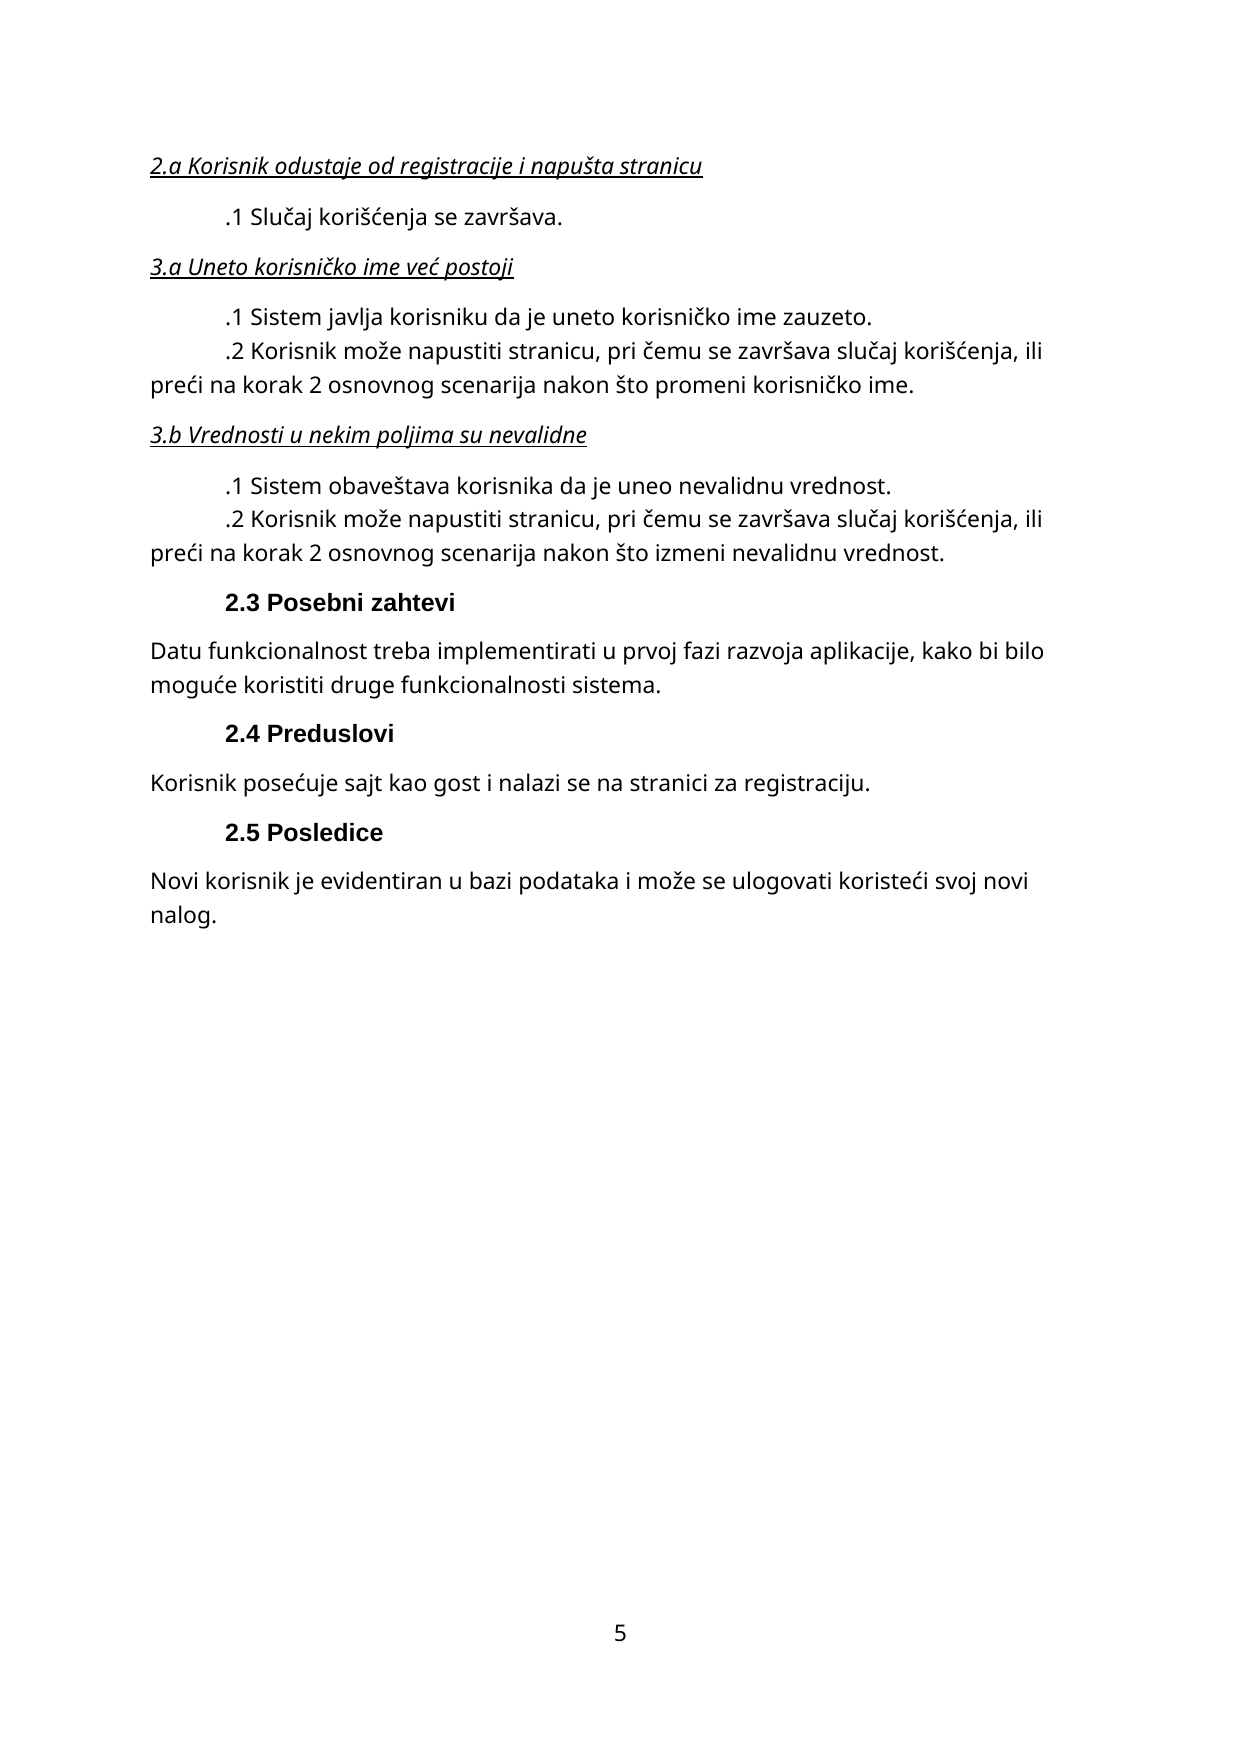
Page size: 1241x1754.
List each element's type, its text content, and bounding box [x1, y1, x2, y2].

text 2.a Korisnik odustaje od registracije i napušta stranicu [150, 150, 1090, 181]
text .1 Sistem obaveštava korisnika da je uneo nevalidnu vrednost. .2 Korisnik može napustiti stranicu, pri čemu se završava slučaj korišćenja, ili preći na korak 2 osnovnog scenarija nakon što izmeni nevalidnu vrednost. [150, 469, 1090, 568]
text Korisnik posećuje sajt kao gost i nalazi se na stranici za registraciju. [150, 767, 1090, 798]
text 3.b Vrednosti u nekim poljima su nevalidne [150, 419, 1090, 450]
text .1 Slučaj korišćenja se završava. [150, 200, 1090, 232]
text Datu funkcionalnost treba implementirati u prvoj fazi razvoja aplikacije, kako bi bilo moguće koristiti druge funkcionalnosti sistema. [150, 635, 1090, 700]
text 3.a Uneto korisničko ime već postoji [150, 251, 1090, 282]
text 2.5 Posledice [225, 817, 1090, 846]
text .1 Sistem javlja korisniku da je uneto korisničko ime zauzeto. .2 Korisnik može napustiti stranicu, pri čemu se završava slučaj korišćenja, ili preći na korak 2 osnovnog scenarija nakon što promeni korisničko ime. [150, 301, 1090, 400]
text 2.4 Preduslovi [225, 719, 1090, 748]
text 2.3 Posebni zahtevi [225, 587, 1090, 616]
text Novi korisnik je evidentiran u bazi podataka i može se ulogovati koristeći svoj novi nalog. [150, 865, 1090, 930]
